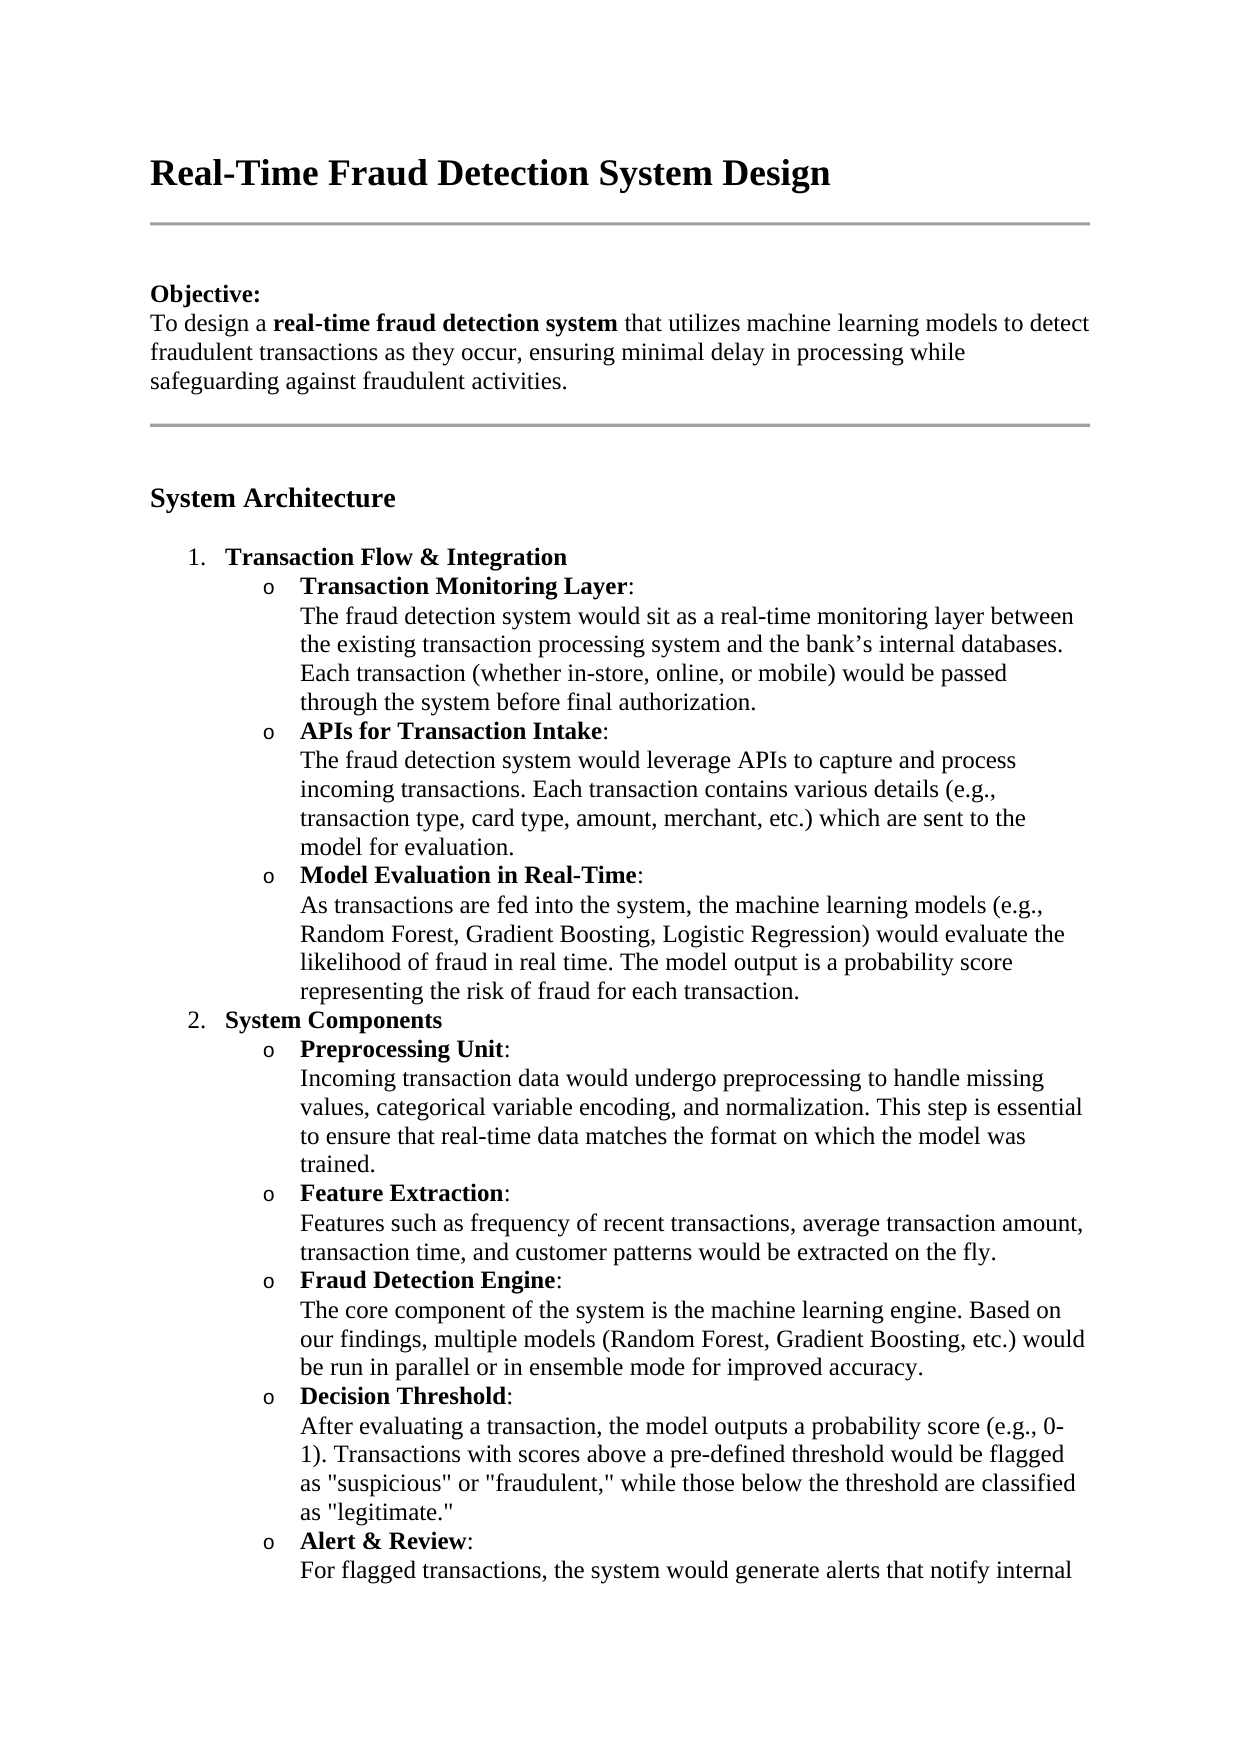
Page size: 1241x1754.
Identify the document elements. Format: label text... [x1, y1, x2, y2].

text System Architecture [150, 481, 1090, 513]
list Feature Extraction: Features such as frequency of recent transactions, average transaction amount, transaction time, and customer patterns would be extracted on the fly. [262, 1178, 1090, 1265]
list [262, 1526, 1090, 1584]
list Decision Threshold: After evaluating a transaction, the model outputs a probability score (e.g., 0-1). Transactions with scores above a pre-defined threshold would be flagged as "suspicious" or "fraudulent," while those below the threshold are classified as "legitimate." [262, 1381, 1090, 1526]
text Real-Time Fraud Detection System Design [150, 150, 1090, 193]
list System Components [187, 1005, 1090, 1034]
list Fraud Detection Engine: The core component of the system is the machine learning engine. Based on our findings, multiple models (Random Forest, Gradient Boosting, etc.) would be run in parallel or in ensemble mode for improved accuracy. [262, 1265, 1090, 1381]
list APIs for Transaction Intake: The fraud detection system would leverage APIs to capture and process incoming transactions. Each transaction contains various details (e.g., transaction type, card type, amount, merchant, etc.) which are sent to the model for evaluation. [262, 716, 1090, 860]
text Objective: To design a real-time fraud detection system that utilizes machine learning models to detect fraudulent transactions as they occur, ensuring minimal delay in processing while safeguarding against fraudulent activities. [150, 279, 1090, 394]
list Preprocessing Unit: Incoming transaction data would undergo preprocessing to handle missing values, categorical variable encoding, and normalization. This step is essential to ensure that real-time data matches the format on which the model was trained. [262, 1034, 1090, 1178]
list Transaction Monitoring Layer: The fraud detection system would sit as a real-time monitoring layer between the existing transaction processing system and the bank’s internal databases. Each transaction (whether in-store, online, or mobile) would be passed through the system before final authorization. [262, 571, 1090, 716]
list Model Evaluation in Real-Time: As transactions are fed into the system, the machine learning models (e.g., Random Forest, Gradient Boosting, Logistic Regression) would evaluate the likelihood of fraud in real time. The model output is a probability score representing the risk of fraud for each transaction. [262, 860, 1090, 1005]
list Transaction Flow & Integration [187, 542, 1090, 571]
